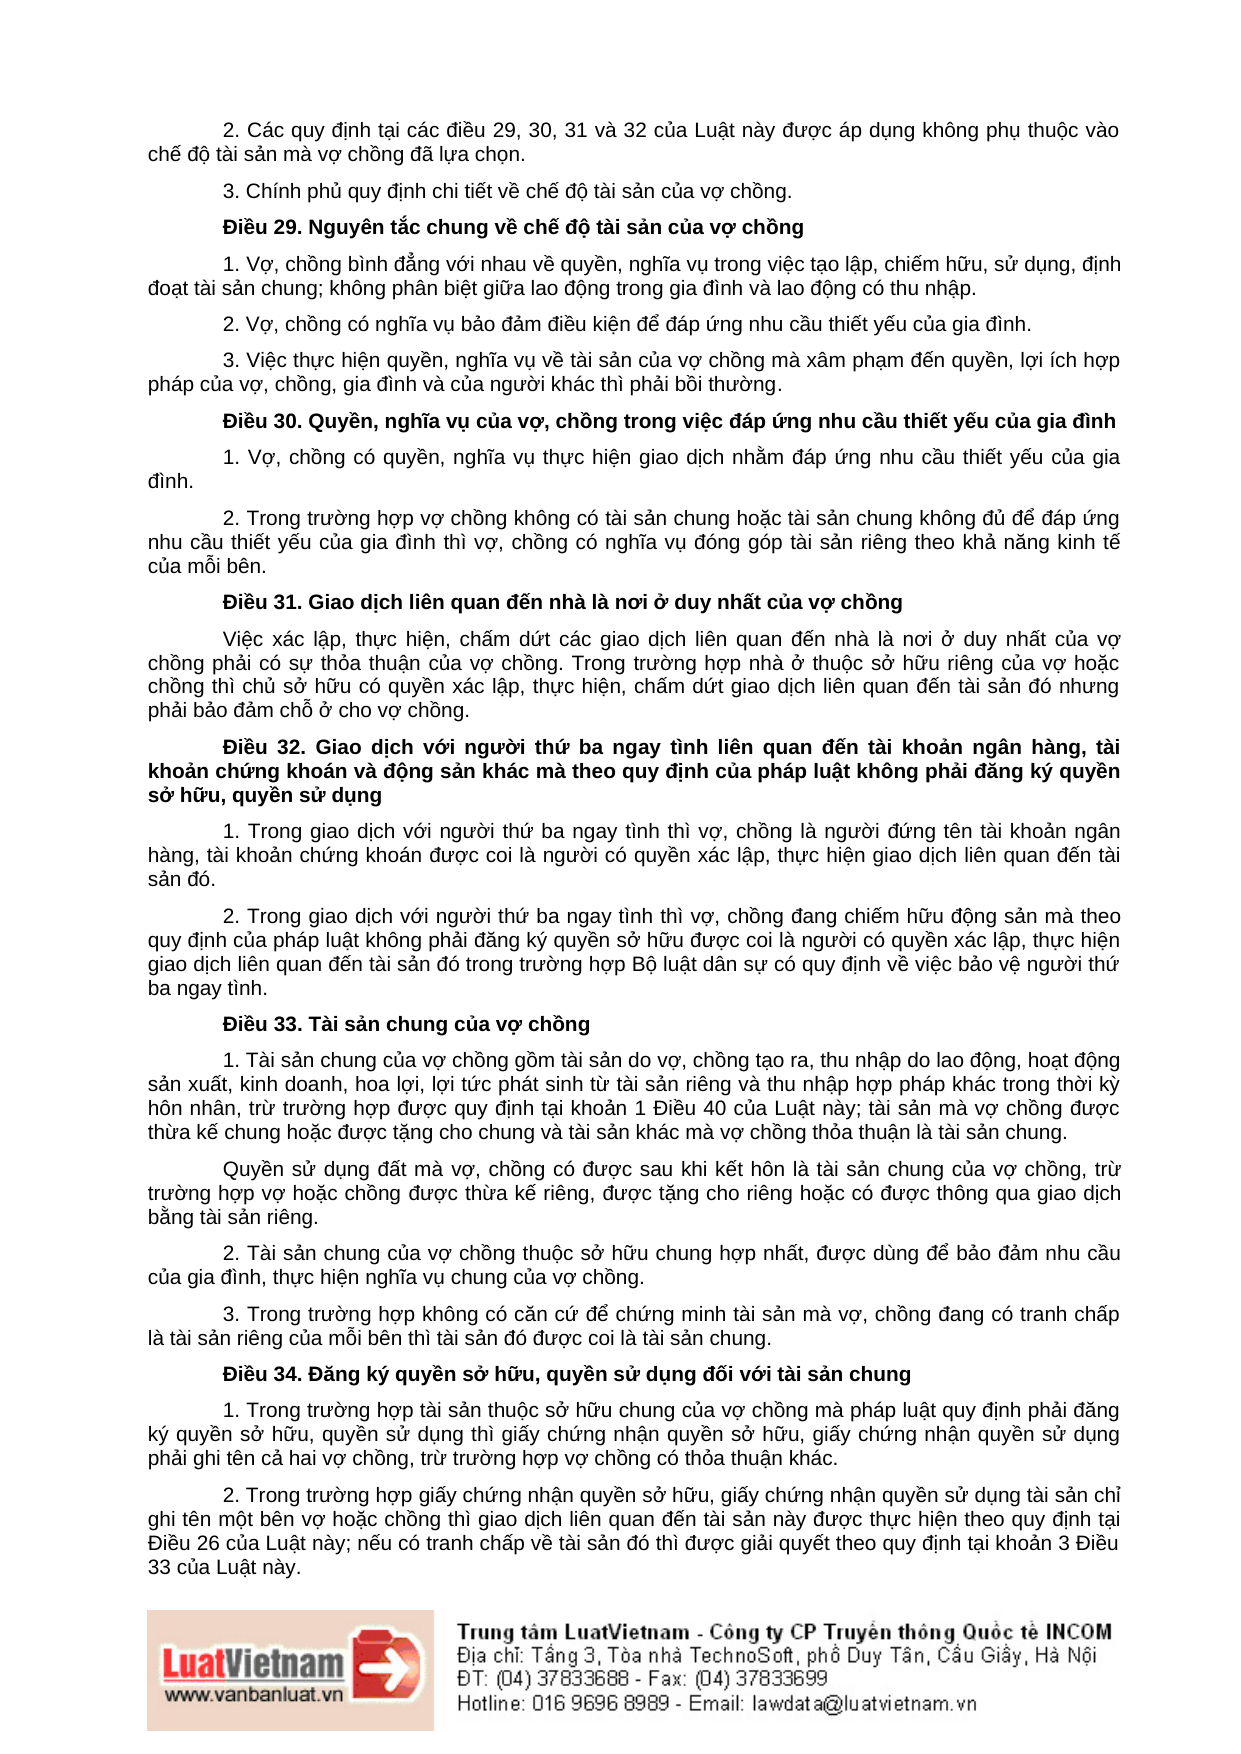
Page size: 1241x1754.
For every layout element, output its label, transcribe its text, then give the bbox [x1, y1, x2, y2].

text Quyền sử dụng đất mà vợ, chồng có được sau khi kết hôn là tài sản chung của vợ chồng, trừ trường hợp vợ hoặc chồng được thừa kế riêng, được tặng cho riêng hoặc có được thông qua giao dịch bằng tài sản riêng. [148, 1157, 1122, 1228]
text 1. Trong giao dịch với người thứ ba ngay tình thì vợ, chồng là người đứng tên tài khoản ngân hàng, tài khoản chứng khoán được coi là người có quyền xác lập, thực hiện giao dịch liên quan đến tài sản đó. [148, 819, 1122, 891]
subtitle Điều 34. Đăng ký quyền sở hữu, quyền sử dụng đối với tài sản chung [148, 1362, 1122, 1386]
text 2. Trong giao dịch với người thứ ba ngay tình thì vợ, chồng đang chiếm hữu động sản mà theo quy định của pháp luật không phải đăng ký quyền sở hữu được coi là người có quyền xác lập, thực hiện giao dịch liên quan đến tài sản đó trong trường hợp Bộ luật dân sự có quy định về việc bảo vệ người thứ ba ngay tình. [148, 903, 1122, 999]
text 2. Vợ, chồng có nghĩa vụ bảo đảm điều kiện để đáp ứng nhu cầu thiết yếu của gia đình. [148, 312, 1122, 336]
text 2. Các quy định tại các điều 29, 30, 31 và 32 của Luật này được áp dụng không phụ thuộc vào chế độ tài sản mà vợ chồng đã lựa chọn. [148, 118, 1122, 166]
subtitle Điều 33. Tài sản chung của vợ chồng [148, 1012, 1122, 1036]
text 1. Vợ, chồng có quyền, nghĩa vụ thực hiện giao dịch nhằm đáp ứng nhu cầu thiết yếu của gia đình. [148, 445, 1122, 493]
text 1. Vợ, chồng bình đẳng với nhau về quyền, nghĩa vụ trong việc tạo lập, chiếm hữu, sử dụng, định đoạt tài sản chung; không phân biệt giữa lao động trong gia đình và lao động có thu nhập. [148, 251, 1122, 299]
text 3. Trong trường hợp không có căn cứ để chứng minh tài sản mà vợ, chồng đang có tranh chấp là tài sản riêng của mỗi bên thì tài sản đó được coi là tài sản chung. [148, 1301, 1122, 1349]
text 3. Chính phủ quy định chi tiết về chế độ tài sản của vợ chồng. [148, 178, 1122, 202]
text 2. Trong trường hợp vợ chồng không có tài sản chung hoặc tài sản chung không đủ để đáp ứng nhu cầu thiết yếu của gia đình thì vợ, chồng có nghĩa vụ đóng góp tài sản riêng theo khả năng kinh tế của mỗi bên. [148, 506, 1122, 577]
subtitle Điều 31. Giao dịch liên quan đến nhà là nơi ở duy nhất của vợ chồng [148, 590, 1122, 614]
text Việc xác lập, thực hiện, chấm dứt các giao dịch liên quan đến nhà là nơi ở duy nhất của vợ chồng phải có sự thỏa thuận của vợ chồng. Trong trường hợp nhà ở thuộc sở hữu riêng của vợ hoặc chồng thì chủ sở hữu có quyền xác lập, thực hiện, chấm dứt giao dịch liên quan đến tài sản đó nhưng phải bảo đảm chỗ ở cho vợ chồng. [148, 626, 1122, 722]
text 1. Tài sản chung của vợ chồng gồm tài sản do vợ, chồng tạo ra, thu nhập do lao động, hoạt động sản xuất, kinh doanh, hoa lợi, lợi tức phát sinh từ tài sản riêng và thu nhập hợp pháp khác trong thời kỳ hôn nhân, trừ trường hợp được quy định tại khoản 1 Điều 40 của Luật này; tài sản mà vợ chồng được thừa kế chung hoặc được tặng cho chung và tài sản khác mà vợ chồng thỏa thuận là tài sản chung. [148, 1048, 1122, 1144]
picture [147, 1610, 1122, 1731]
subtitle Điều 29. Nguyên tắc chung về chế độ tài sản của vợ chồng [148, 215, 1122, 239]
subtitle Điều 32. Giao dịch với người thứ ba ngay tình liên quan đến tài khoản ngân hàng, tài khoản chứng khoán và động sản khác mà theo quy định của pháp luật không phải đăng ký quyền sở hữu, quyền sử dụng [148, 735, 1122, 807]
text 3. Việc thực hiện quyền, nghĩa vụ về tài sản của vợ chồng mà xâm phạm đến quyền, lợi ích hợp pháp của vợ, chồng, gia đình và của người khác thì phải bồi thường. [148, 348, 1122, 396]
text 1. Trong trường hợp tài sản thuộc sở hữu chung của vợ chồng mà pháp luật quy định phải đăng ký quyền sở hữu, quyền sử dụng thì giấy chứng nhận quyền sở hữu, giấy chứng nhận quyền sử dụng phải ghi tên cả hai vợ chồng, trừ trường hợp vợ chồng có thỏa thuận khác. [148, 1398, 1122, 1470]
text 2. Tài sản chung của vợ chồng thuộc sở hữu chung hợp nhất, được dùng để bảo đảm nhu cầu của gia đình, thực hiện nghĩa vụ chung của vợ chồng. [148, 1241, 1122, 1289]
subtitle Điều 30. Quyền, nghĩa vụ của vợ, chồng trong việc đáp ứng nhu cầu thiết yếu của gia đình [148, 409, 1122, 433]
text 2. Trong trường hợp giấy chứng nhận quyền sở hữu, giấy chứng nhận quyền sử dụng tài sản chỉ ghi tên một bên vợ hoặc chồng thì giao dịch liên quan đến tài sản này được thực hiện theo quy định tại Điều 26 của Luật này; nếu có tranh chấp về tài sản đó thì được giải quyết theo quy định tại khoản 3 Điều 33 của Luật này. [148, 1483, 1122, 1578]
